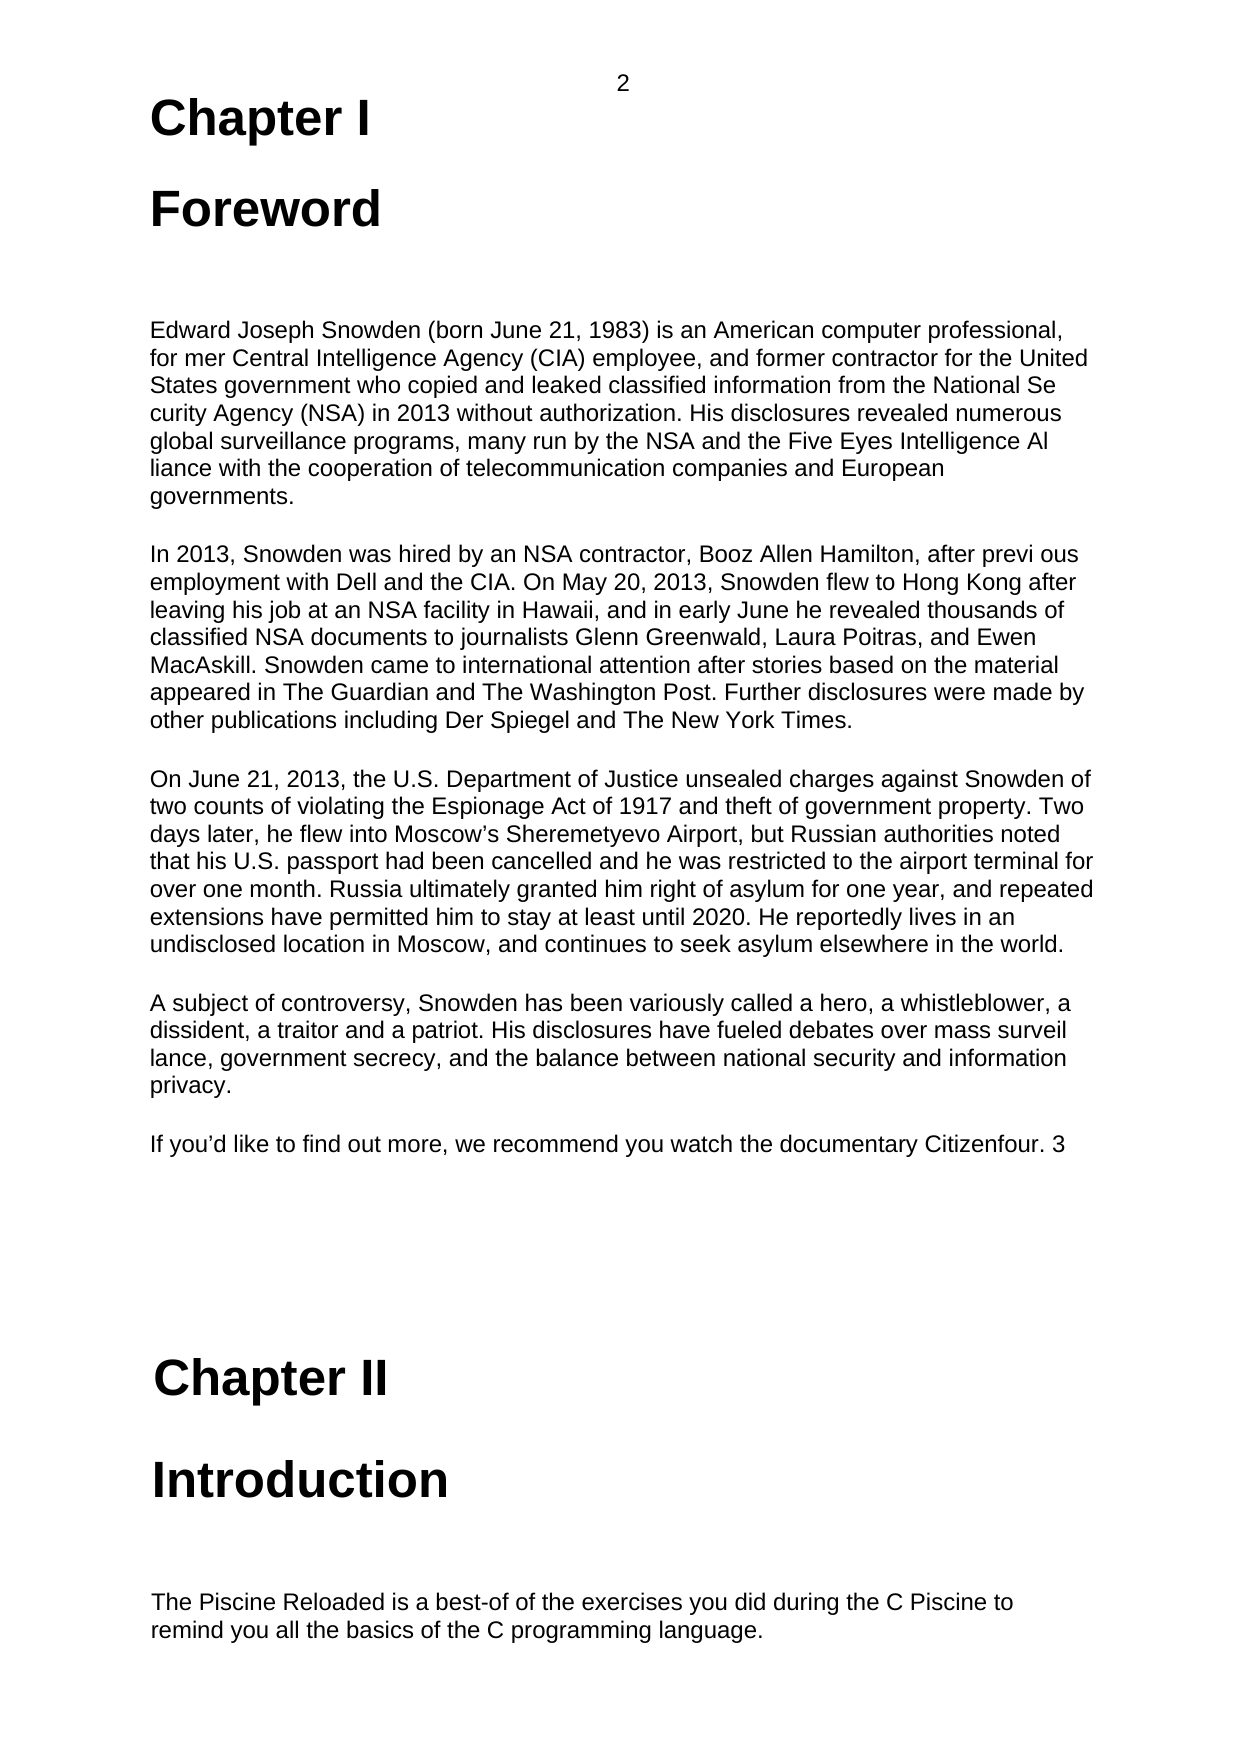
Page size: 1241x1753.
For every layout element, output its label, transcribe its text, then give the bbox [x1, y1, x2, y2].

text Introduction [152, 1450, 1097, 1508]
text If you’d like to find out more, we recommend you watch the documentary Citizenfour. 3 [149, 1130, 1097, 1158]
text The Piscine Reloaded is a best-of of the exercises you did during the C Piscine to remind you all the basics of the C programming language. [151, 1588, 1091, 1643]
text Chapter I [149, 97, 1097, 145]
text Foreword [149, 188, 1097, 237]
text A subject of controversy, Snowden has been variously called a hero, a whistleblower, a dissident, a traitor and a patriot. His disclosures have fueled debates over mass surveil lance, government secrecy, and the balance between national security and information privacy. [149, 989, 1097, 1099]
text 2 [149, 69, 1097, 97]
text Edward Joseph Snowden (born June 21, 1983) is an American computer professional, for mer Central Intelligence Agency (CIA) employee, and former contractor for the United States government who copied and leaked classified information from the National Se curity Agency (NSA) in 2013 without authorization. His disclosures revealed numerous global surveillance programs, many run by the NSA and the Five Eyes Intelligence Al liance with the cooperation of telecommunication companies and European governments. [149, 316, 1097, 509]
text Chapter II [153, 1347, 1097, 1406]
text On June 21, 2013, the U.S. Department of Justice unsealed charges against Snowden of two counts of violating the Espionage Act of 1917 and theft of government property. Two days later, he flew into Moscow’s Sheremetyevo Airport, but Russian authorities noted that his U.S. passport had been cancelled and he was restricted to the airport terminal for over one month. Russia ultimately granted him right of asylum for one year, and repeated extensions have permitted him to stay at least until 2020. He reportedly lives in an undisclosed location in Moscow, and continues to seek asylum elsewhere in the world. [149, 764, 1097, 958]
text In 2013, Snowden was hired by an NSA contractor, Booz Allen Hamilton, after previ ous employment with Dell and the CIA. On May 20, 2013, Snowden flew to Hong Kong after leaving his job at an NSA facility in Hawaii, and in early June he revealed thousands of classified NSA documents to journalists Glenn Greenwald, Laura Poitras, and Ewen MacAskill. Snowden came to international attention after stories based on the material appeared in The Guardian and The Washington Post. Further disclosures were made by other publications including Der Spiegel and The New York Times. [149, 540, 1097, 733]
